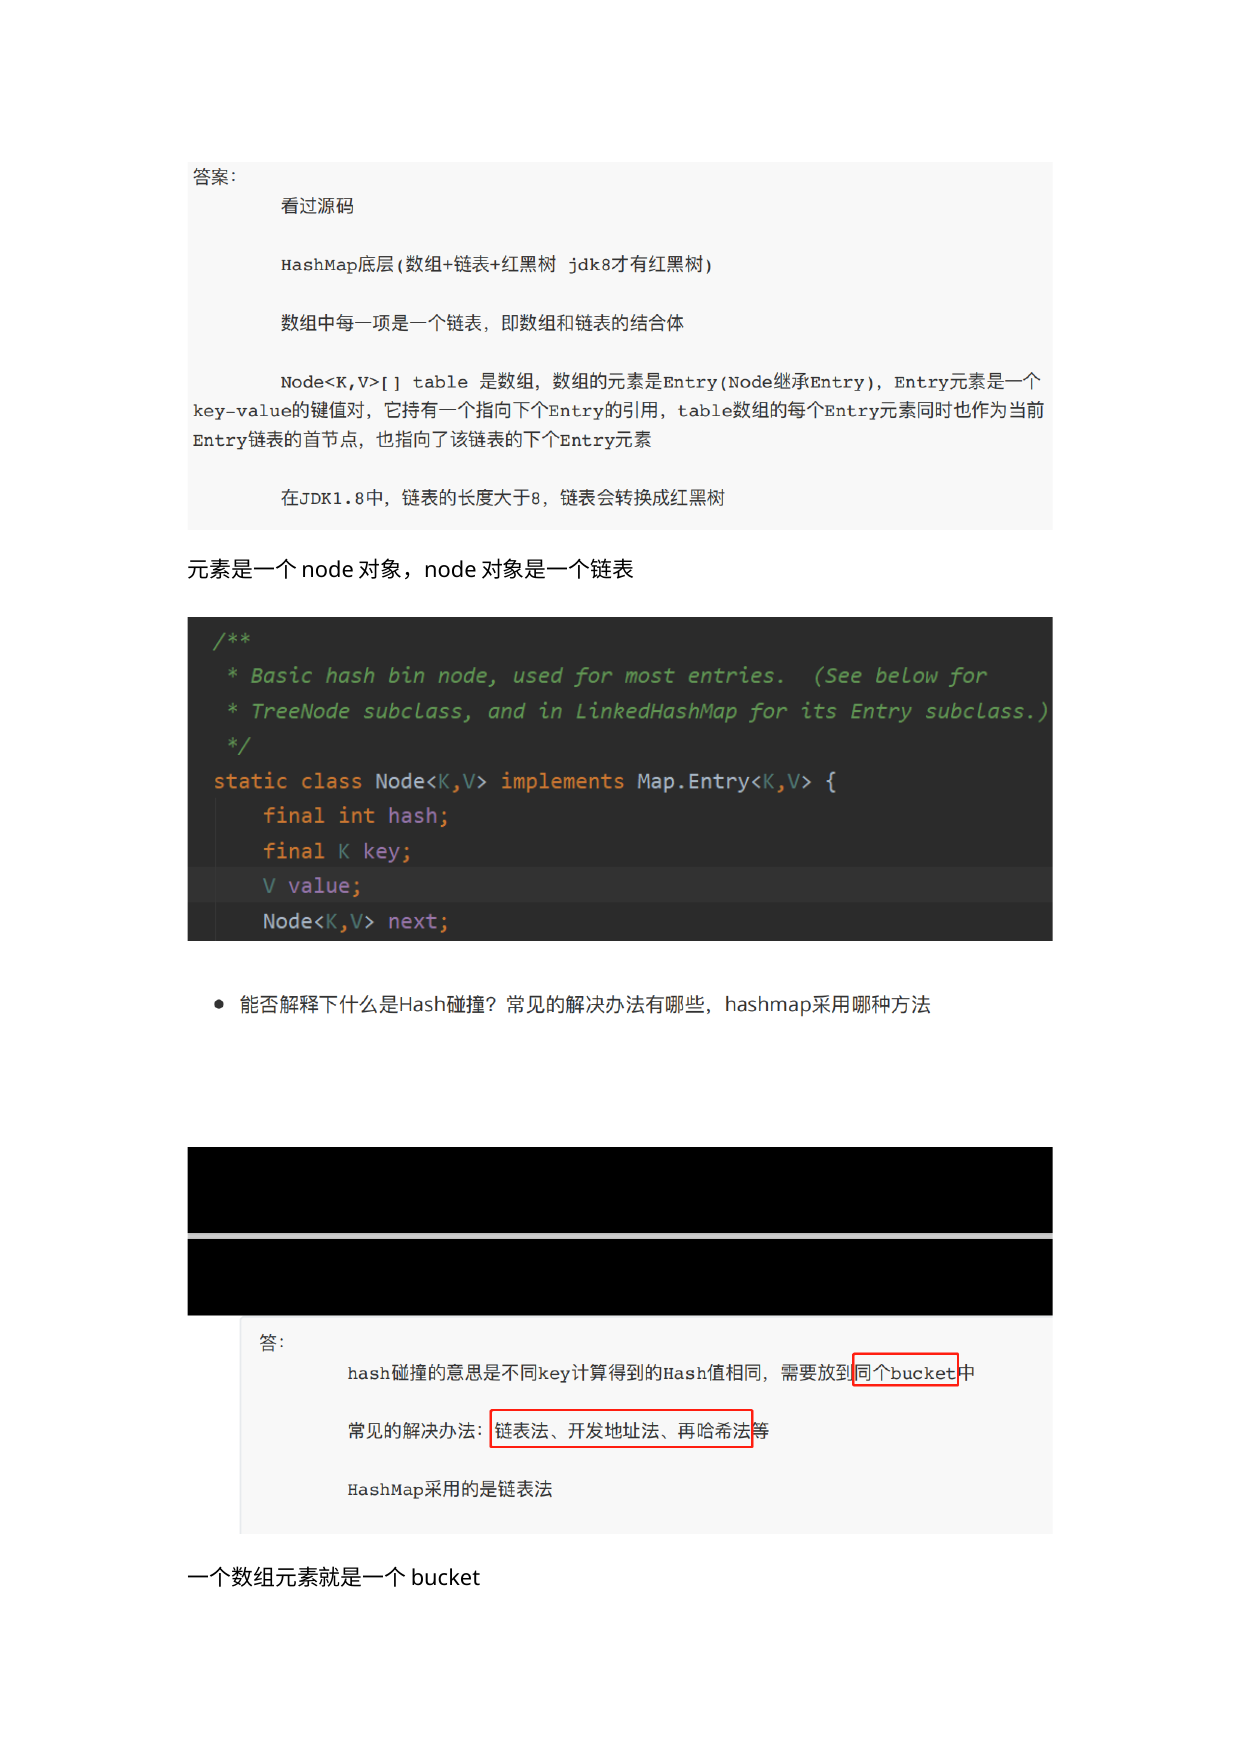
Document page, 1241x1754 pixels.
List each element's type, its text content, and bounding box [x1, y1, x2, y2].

picture [187, 162, 1053, 530]
text 元素是一个node对象，node对象是一个链表 [187, 552, 1053, 584]
picture [187, 974, 1053, 1534]
text 一个数组元素就是一个bucket [187, 1559, 1053, 1592]
picture [187, 617, 1053, 941]
